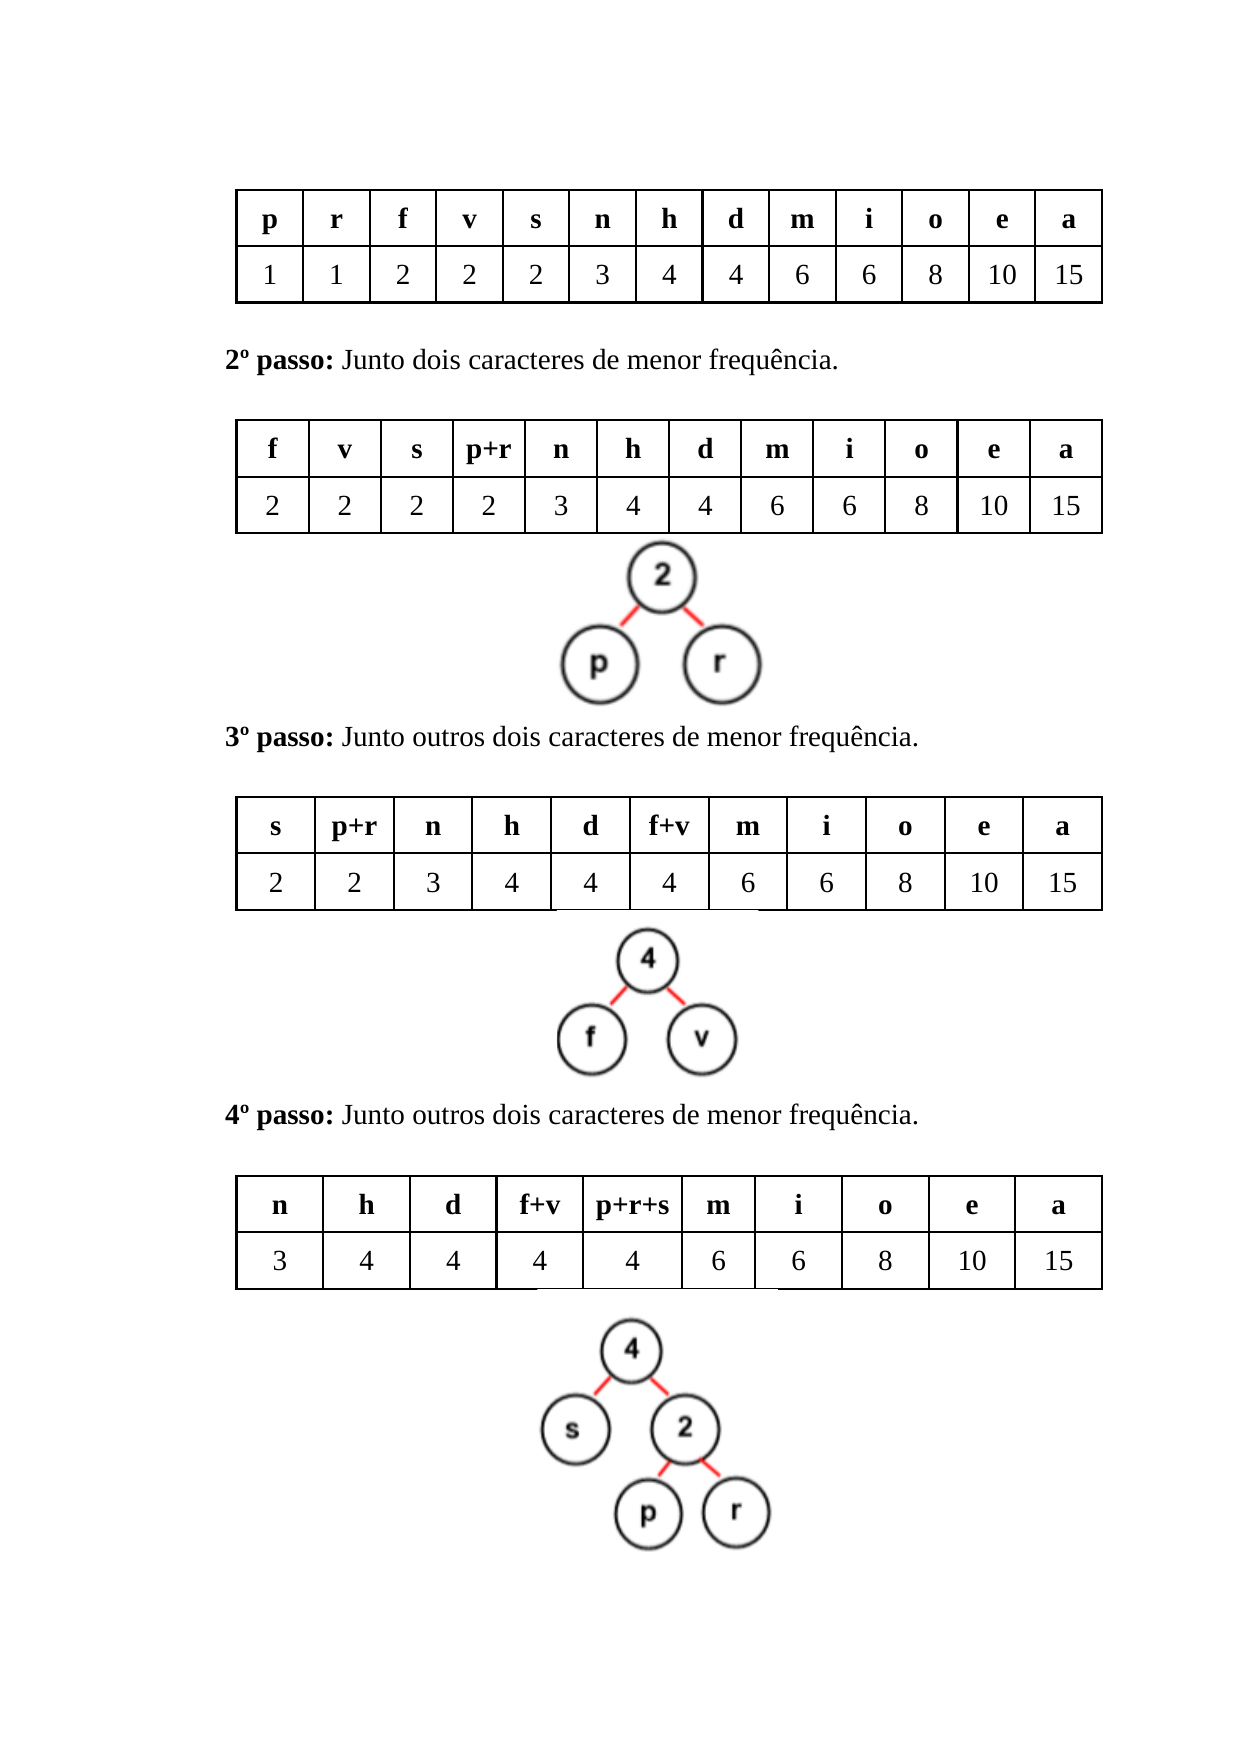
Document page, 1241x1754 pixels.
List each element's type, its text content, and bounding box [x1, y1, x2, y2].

table_header f [371, 191, 435, 245]
table_cell 15 [1036, 247, 1101, 301]
table_cell 1 [304, 247, 369, 301]
table_cell 4 [670, 478, 740, 532]
table_header p+r [316, 798, 393, 852]
table_cell 4 [631, 854, 708, 909]
table_header p [238, 191, 302, 245]
text 2º passo: Junto dois caracteres de menor frequência. [225, 342, 1090, 376]
table_cell 8 [867, 854, 944, 909]
table_cell 4 [704, 247, 768, 301]
table_header o [843, 1177, 928, 1231]
table_cell 2 [310, 478, 380, 532]
table_cell 4 [584, 1233, 681, 1287]
table_cell 6 [756, 1233, 841, 1287]
table_cell 6 [683, 1233, 754, 1287]
table_header s [504, 191, 568, 245]
table_header n [238, 1177, 322, 1231]
table_cell 6 [837, 247, 901, 301]
table_cell 6 [814, 478, 884, 532]
table_header o [886, 421, 956, 476]
table_header p+r+s [584, 1177, 681, 1231]
table_header e [959, 421, 1029, 476]
table_header o [867, 798, 944, 852]
table_header p+r [454, 421, 524, 476]
table_header s [238, 798, 314, 852]
table_cell 3 [395, 854, 471, 909]
table_header d [670, 421, 740, 476]
table_cell 2 [504, 247, 568, 301]
table_header f+v [631, 798, 708, 852]
table_cell 2 [238, 854, 314, 909]
table_cell 8 [903, 247, 968, 301]
table_header a [1031, 421, 1101, 476]
table_cell 2 [316, 854, 393, 909]
table_header e [970, 191, 1034, 245]
table_header d [552, 798, 629, 852]
table_header n [570, 191, 635, 245]
table_cell 15 [1024, 854, 1101, 909]
table_header h [637, 191, 701, 245]
table_header a [1036, 191, 1101, 245]
table_cell 10 [930, 1233, 1014, 1287]
text 4º passo: Junto outros dois caracteres de menor frequência. [225, 1097, 1090, 1131]
table_header v [310, 421, 380, 476]
table_header i [814, 421, 884, 476]
table_cell 6 [710, 854, 786, 909]
table_cell 4 [637, 247, 701, 301]
table_cell 15 [1031, 478, 1101, 532]
table_header v [437, 191, 502, 245]
table_header e [930, 1177, 1014, 1231]
table_header r [304, 191, 369, 245]
table_header m [742, 421, 812, 476]
table_header m [770, 191, 835, 245]
table_header m [710, 798, 786, 852]
table_header h [598, 421, 668, 476]
table_header d [411, 1177, 495, 1231]
table_header a [1016, 1177, 1101, 1231]
table_header i [788, 798, 865, 852]
table_header m [683, 1177, 754, 1231]
table_cell 2 [238, 478, 308, 532]
table_cell 4 [473, 854, 550, 909]
table_header a [1024, 798, 1101, 852]
table_header h [473, 798, 550, 852]
picture [537, 1289, 778, 1588]
table_cell 8 [886, 478, 956, 532]
table_cell 8 [843, 1233, 928, 1287]
table_cell 2 [371, 247, 435, 301]
table_cell 15 [1016, 1233, 1101, 1287]
table_cell 6 [742, 478, 812, 532]
picture [549, 534, 767, 715]
table_header h [324, 1177, 409, 1231]
table_header f [238, 421, 308, 476]
table_header f+v [498, 1177, 582, 1231]
table_header s [382, 421, 452, 476]
table_cell 10 [959, 478, 1029, 532]
text 3º passo: Junto outros dois caracteres de menor frequência. [225, 719, 1090, 752]
table_cell 4 [411, 1233, 495, 1287]
table_cell 2 [382, 478, 452, 532]
table_cell 4 [598, 478, 668, 532]
table_header d [704, 191, 768, 245]
table_cell 2 [454, 478, 524, 532]
table_cell 6 [770, 247, 835, 301]
table_cell 3 [570, 247, 635, 301]
picture [556, 910, 759, 1094]
table_cell 3 [526, 478, 596, 532]
table_cell 3 [238, 1233, 322, 1287]
table_cell 2 [437, 247, 502, 301]
table_header i [837, 191, 901, 245]
table_cell 4 [324, 1233, 409, 1287]
table_header n [395, 798, 471, 852]
table_header e [946, 798, 1022, 852]
table_cell 1 [238, 247, 302, 301]
table_cell 4 [498, 1233, 582, 1287]
table_cell 10 [970, 247, 1034, 301]
table_cell 6 [788, 854, 865, 909]
table_header o [903, 191, 968, 245]
table_cell 4 [552, 854, 629, 909]
table_header i [756, 1177, 841, 1231]
table_cell 10 [946, 854, 1022, 909]
table_header n [526, 421, 596, 476]
